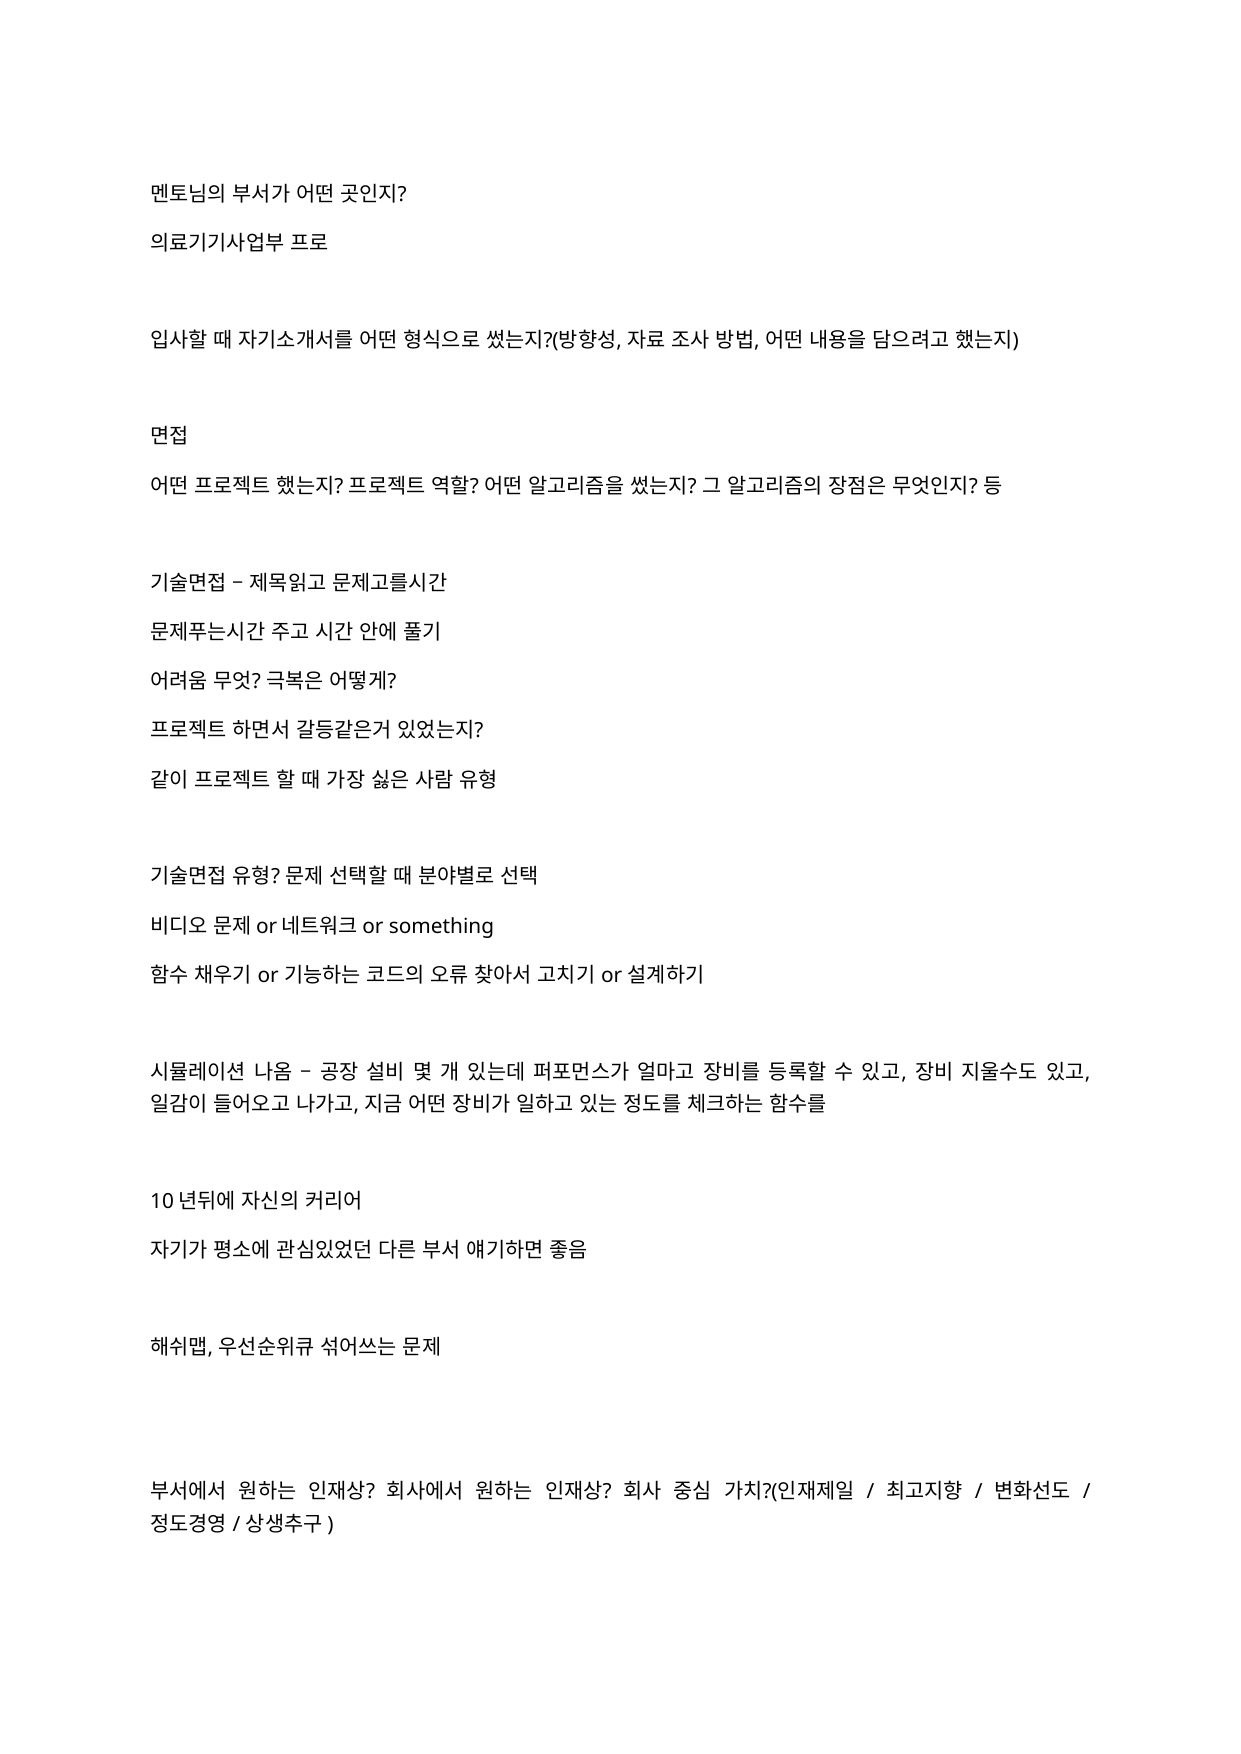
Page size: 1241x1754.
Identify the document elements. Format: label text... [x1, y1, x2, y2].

text 의료기기사업부 프로 [150, 227, 1090, 257]
text 면접 [150, 420, 1090, 450]
text 멘토님의 부서가 어떤 곳인지? [150, 177, 1090, 207]
text 어떤 프로젝트 했는지? 프로젝트 역할? 어떤 알고리즘을 썼는지? 그 알고리즘의 장점은 무엇인지? 등 [150, 469, 1090, 499]
text 함수 채우기 or 기능하는 코드의 오류 찾아서 고치기 or 설계하기 [150, 958, 1090, 989]
text 어려움 무엇? 극복은 어떻게? [150, 664, 1090, 694]
text 기술면접 – 제목읽고 문제고를시간 [150, 566, 1090, 596]
text 문제푸는시간 주고 시간 안에 풀기 [150, 615, 1090, 645]
text 자기가 평소에 관심있었던 다른 부서 얘기하면 좋음 [150, 1234, 1090, 1264]
text 부서에서 원하는 인재상? 회사에서 원하는 인재상? 회사 중심 가치?(인재제일 / 최고지향 / 변화선도 / 정도경영 / 상생추구 ) [150, 1474, 1090, 1537]
text 입사할 때 자기소개서를 어떤 형식으로 썼는지?(방향성, 자료 조사 방법, 어떤 내용을 담으려고 했는지) [150, 323, 1090, 353]
text 프로젝트 하면서 갈등같은거 있었는지? [150, 714, 1090, 744]
text 비디오 문제or네트워크or something [150, 909, 1090, 939]
text 같이 프로젝트 할 때 가장 싫은 사람 유형 [150, 763, 1090, 793]
text 10년뒤에 자신의 커리어 [150, 1184, 1090, 1215]
text 시뮬레이션 나옴 – 공장 설비 몇 개 있는데 퍼포먼스가 얼마고 장비를 등록할 수 있고, 장비 지울수도 있고, 일감이 들어오고 나가고, 지금 어떤 장비가 일하고 있는 정도를 체크하는 함수를 [150, 1055, 1090, 1118]
text 기술면접 유형? 문제 선택할 때 분야별로 선택 [150, 859, 1090, 890]
text 해쉬맵, 우선순위큐 섞어쓰는 문제 [150, 1330, 1090, 1361]
